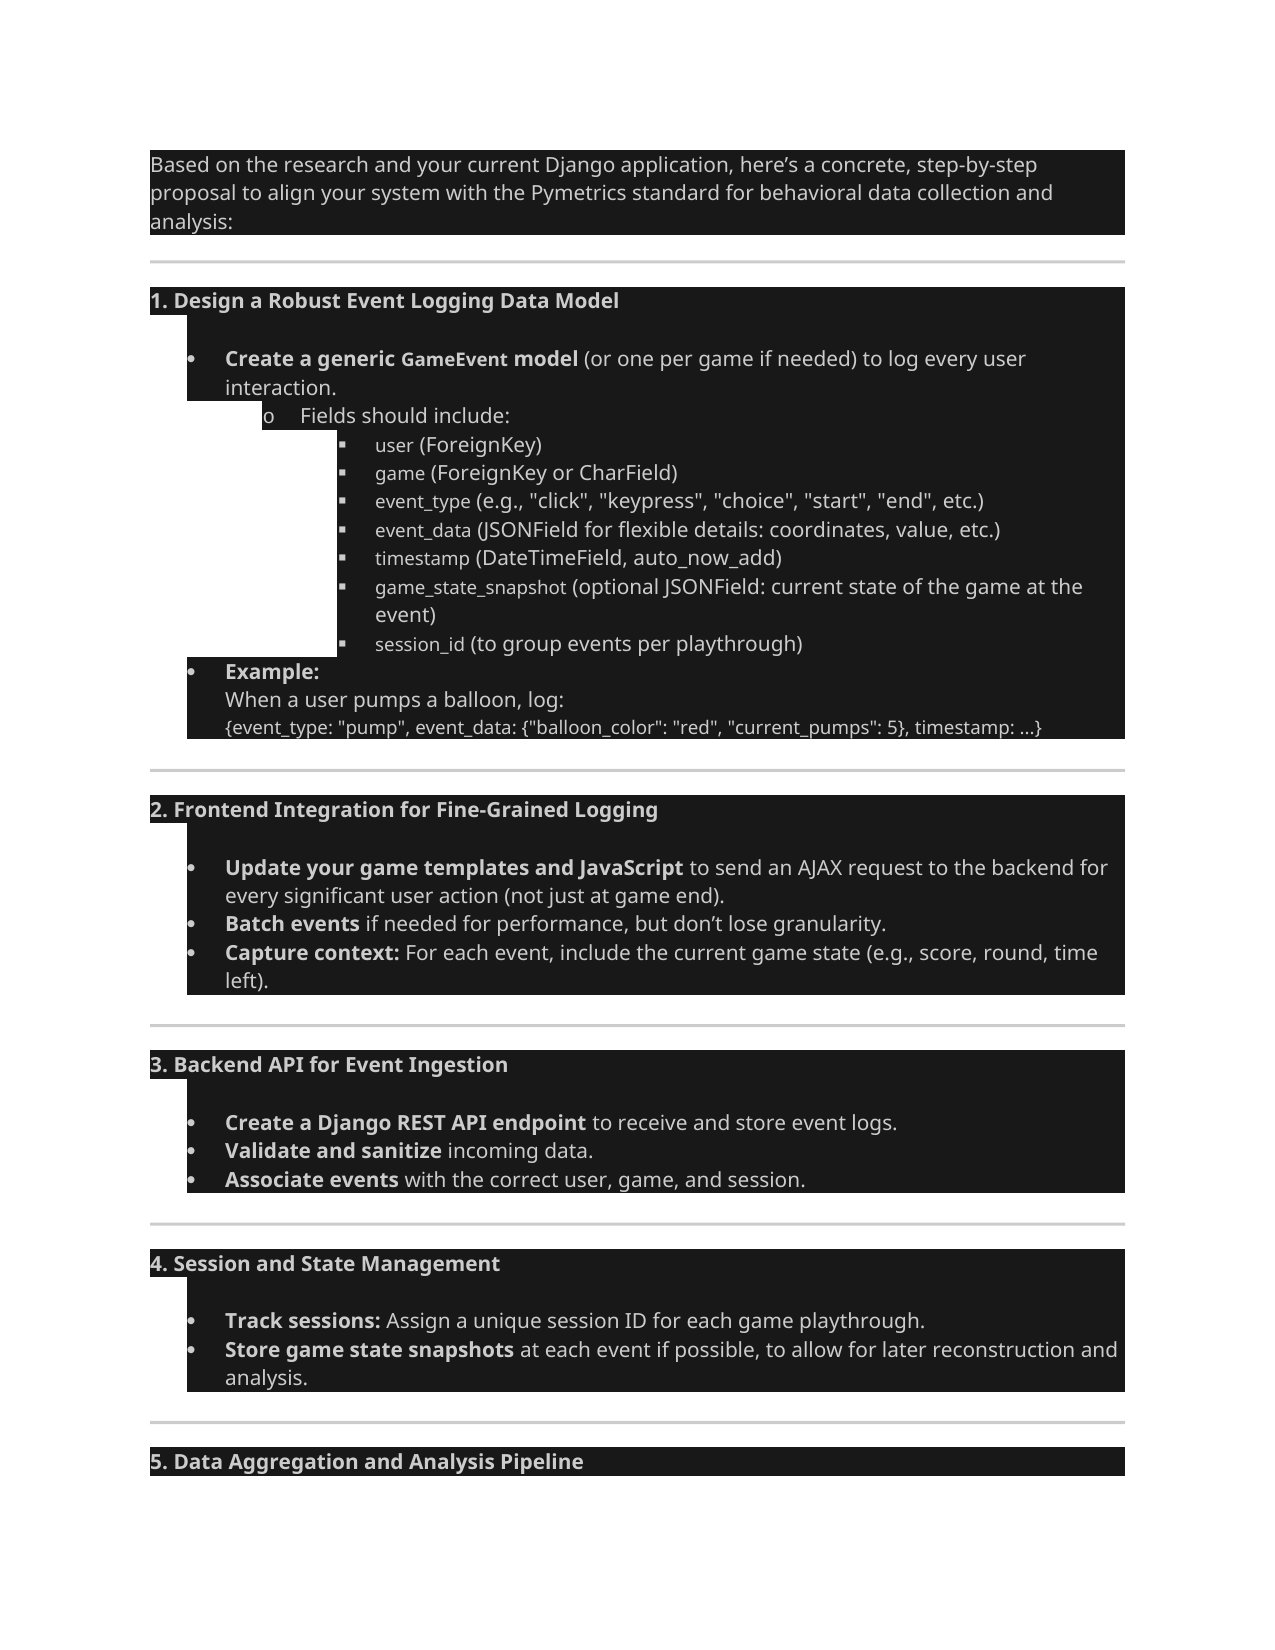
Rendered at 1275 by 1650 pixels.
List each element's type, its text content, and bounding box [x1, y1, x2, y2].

subtitle 1. Design a Robust Event Logging Data Model [150, 287, 1125, 315]
list timestamp (DateTimeField, auto_now_add) [337, 543, 1125, 572]
list user (ForeignKey) [337, 430, 1125, 458]
list event_type (e.g., "click", "keypress", "choice", "start", "end", etc.) [337, 487, 1125, 515]
subtitle 4. Session and State Management [150, 1249, 1125, 1277]
list session_id (to group events per playthrough) [337, 629, 1125, 657]
list game_state_snapshot (optional JSONField: current state of the game at the event) [337, 572, 1125, 629]
text Based on the research and your current Django application, here’s a concrete, step-by-step proposal to align your system with the Pymetrics standard for behavioral data collection and analysis: [150, 150, 1125, 235]
list Fields should include: [262, 401, 1125, 430]
list Store game state snapshots at each event if possible, to allow for later reconstruction and analysis. [187, 1335, 1125, 1392]
list Track sessions: Assign a unique session ID for each game playthrough. [187, 1306, 1125, 1335]
subtitle 5. Data Aggregation and Analysis Pipeline [150, 1447, 1125, 1476]
list event_data (JSONField for flexible details: coordinates, value, etc.) [337, 515, 1125, 543]
list Batch events if needed for performance, but don’t lose granularity. [187, 909, 1125, 938]
list Capture context: For each event, include the current game state (e.g., score, round, time left). [187, 938, 1125, 995]
list Associate events with the correct user, game, and session. [187, 1165, 1125, 1193]
list Validate and sanitize incoming data. [187, 1136, 1125, 1165]
subtitle 2. Frontend Integration for Fine-Grained Logging [150, 795, 1125, 823]
subtitle 3. Backend API for Event Ingestion [150, 1050, 1125, 1079]
list Update your game templates and JavaScript to send an AJAX request to the backend for every significant user action (not just at game end). [187, 853, 1125, 909]
list Example: When a user pumps a balloon, log: {event_type: "pump", event_data: {"balloon_color": "red", "current_pumps": 5}, timestamp: ...} [187, 657, 1125, 739]
list Create a Django REST API endpoint to receive and store event logs. [187, 1108, 1125, 1136]
list Create a generic GameEvent model (or one per game if needed) to log every user interaction. [187, 344, 1125, 401]
list game (ForeignKey or CharField) [337, 458, 1125, 487]
